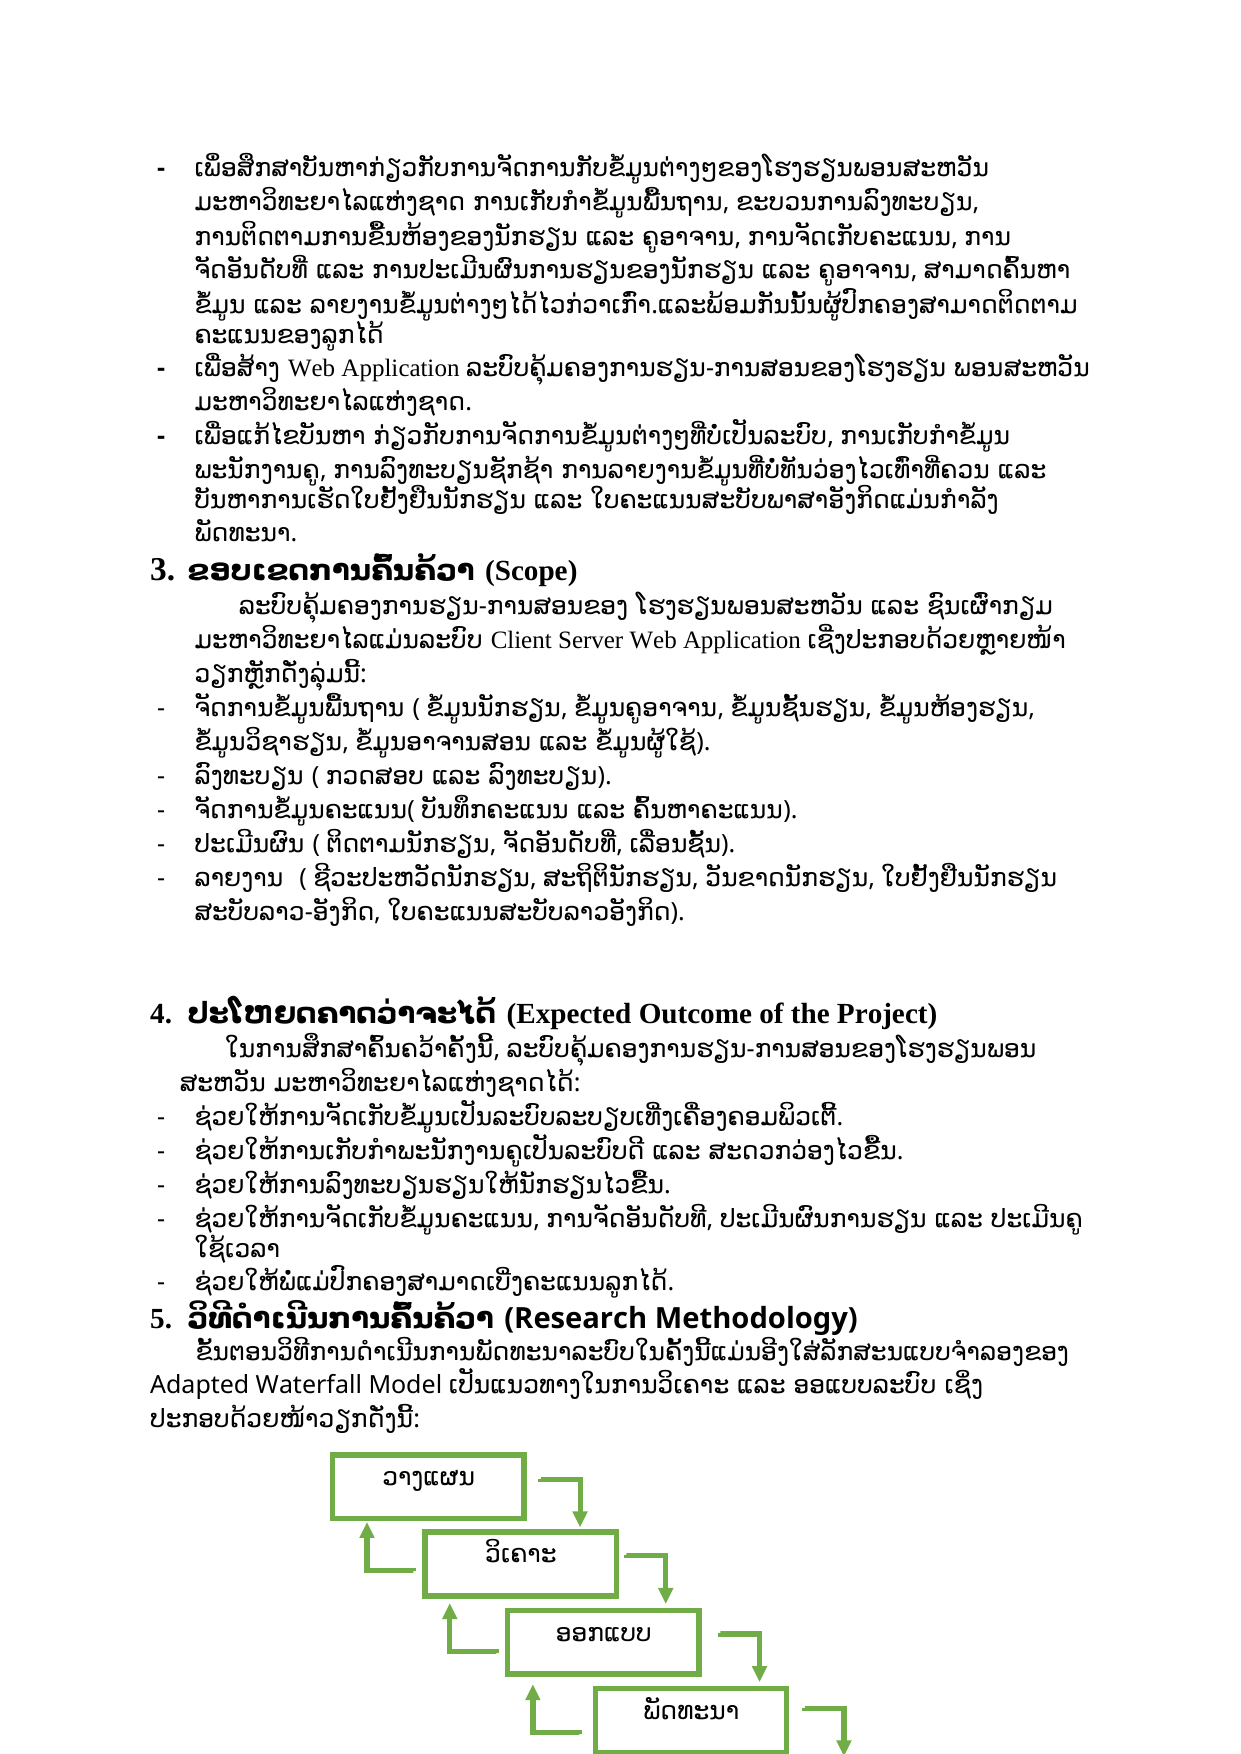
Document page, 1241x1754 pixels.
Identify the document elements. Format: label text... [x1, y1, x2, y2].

list ປະໂຫຍດຄາດວ່າຈະໄດ້ (Expected Outcome of the Project) [150, 996, 1090, 1030]
list ຊ່ວຍໃຫ້ພໍ່ແມ່ປົກຄອງສາມາດເບີ່ງຄະແນນລູກໄດ້. [157, 1264, 1090, 1298]
list ຂອບເຂດການຄົ້ນຄ້ວາ (Scope) [150, 549, 1090, 587]
text ຂັ້ນຕອນວິທີການດໍາເນີນການພັດທະນາລະບົບໃນຄັ້ງນີ້ແມ່ນອີງໃສ່ລັກສະນແບບຈໍາລອງຂອງ Adapted Waterfall Model ເປັນແນວທາງໃນການວິເຄາະ ແລະ ອອແບບລະບົບ ເຊິ່ງປະກອບດ້ວຍໜ້າວຽກດັ່ງນີ້: [150, 1337, 1090, 1435]
list ເພຶ່ອສຶກສາບັນຫາກ່ຽວກັບການຈັດການກັບຂໍ້ມູນຕ່າງໆຂອງໂຮງຮຽນພອນ​ສະຫວັນ ມະຫາວິທະຍາໄລແຫ່ງຊາດ ການເກັບກຳຂໍ້ມູນພື້ນຖານ, ຂະບວນການລົງທະບຽນ, ການຕິດຕາມການຂື້ນຫ້ອງຂອງນັກຮຽນ ແລະ ຄູອາຈານ, ການຈັດເກັບຄະແນນ, ການຈັດອັນດັບທີ່ ແລະ ການປະເມີນຜົນການຮຽນຂອງນັກຮຽນ ແລະ ຄູອາຈານ, ສາມາດຄົ້ນຫາຂໍ້ມູນ ແລະ ລາຍງານຂໍ້ມູນຕ່າງໆໄດ້ໄວກ່ວາເກົ່າ.ແລະພ້ອມກັນນັ້ນຜູ້ປົກຄອງສາມາດຕິດຕາມຄະແນນຂອງລູກໄດ້ [157, 150, 1090, 349]
list ເພື່ອສ້າງ Web Application ລະບົບຄຸ້ມຄອງການຮຽນ-ການສອນຂອງໂຮງຮຽນ ພອນ​ສະຫວັນ ມະຫາວິທະຍາໄລແຫ່ງຊາດ. [157, 349, 1090, 418]
list ຊ່ວຍໃຫ້ການລົງທະບຽນຮຽນໃຫ້ນັກຮຽນໄວຂື້ນ. [157, 1166, 1090, 1201]
list ຈັດການຂໍ້ມູນຄະແນນ( ບັນທຶກຄະແນນ ແລະ ຄົ້ນຫາຄະແນນ). [157, 792, 1090, 826]
list ປະເມີນຜົນ ( ຕິດຕາມນັກຮຽນ, ຈັດອັນດັບທີ່, ເລື່ອນຊັ້ນ). [157, 826, 1090, 860]
list ເພື່ອແກ້ໄຂບັນຫາ ກ່ຽວກັບການຈັດການຂໍ້ມູນຕ່າງໆທີ່ບໍ່ເປັນລະບົບ, ການເກັບກໍາຂໍ້ມູນພະນັກງານຄູ, ການລົງທະບຽນຊັກຊ້າ ການລາຍງານຂໍ້ມູນທີ່ບໍ່ທັນວ່ອງໄວເທົ່າທີ່ຄວນ ແລະ ບັນຫາການເຮັດໃບຢັ້ງຢືນນັກຮຽນ ແລະ ໃບຄະແນນສະບັບພາສາອັງກິດແມ່ນກຳລັງພັດທະນາ. [157, 418, 1090, 549]
list ຊ່ວຍໃຫ້ການຈັດເກັບຂໍ້ມູນເປັນລະບົບລະບຽບເທີ່ງເຄື່ອງຄອມພິວເຕີ້. [157, 1098, 1090, 1132]
list ຈັດການຂໍ້ມູນພື້ນຖານ ( ຂໍ້ມູນນັກຮຽນ, ຂໍ້ມູນຄູອາຈານ, ຂໍ້ມູນຊັ້ນຮຽນ, ຂໍ້ມູນຫ້ອງຮຽນ, ຂໍ້ມູນວິຊາຮຽນ, ຂໍ້ມູນອາຈານສອນ ແລະ ຂໍ້ມູນຜູ້ໃຊ້). [157, 689, 1090, 758]
list ວິທີດຳເນີນການຄົ້ນຄ້ວາ (Research Methodology) [150, 1298, 1090, 1337]
text ໃນການສຶກສາຄົ້ນຄວ້າຄັ້ງນີ້, ລະບົບຄຸ້ມຄອງການຮຽນ-ການສອນຂອງໂຮງຮຽນພອນ​ສະຫວັນ ມະຫາວິທະຍາໄລແຫ່ງຊາດໄດ້: [179, 1030, 1090, 1098]
list ລາຍງານ ( ຊີວະປະຫວັດນັກຮຽນ, ສະຖິຕິນັກຮຽນ, ວັນຂາດນັກຮຽນ, ໃບຢັ້ງຢືນນັກຮຽນສະບັບລາວ-ອັງກິດ, ໃບຄະແນນສະບັບລາວອັງກິດ). [157, 860, 1090, 928]
list ຊ່ວຍໃຫ້ການເກັບກຳພະນັກງານຄູເປັນລະບົບດີ ແລະ ສະດວກວ່ອງໄວຂື້ນ. [157, 1132, 1090, 1166]
text ລະບົບຄຸ້ມຄອງການຮຽນ-ການສອນຂອງ ໂຮງຮຽນພອນສະຫວັນ ແລະ ຊົນເຜົ່າກຽມມະຫາວິທະຍາໄລແມ່ນລະບົບ Client Server Web Application ເຊີ່ງປະກອບດ້ວຍຫຼາຍໜ້າວຽກຫຼັກດັ່ງລຸ່ມນີ້: [194, 587, 1090, 689]
list ຊ່ວຍໃຫ້ການຈັດເກັບຂໍ້ມູນຄະແນນ, ການຈັດອັນດັບທີ, ປະເມີນຜົນການຮຽນ ແລະ ປະເມີນຄູໃຊ້ເວລາ [157, 1201, 1090, 1264]
list ລົງທະບຽນ ( ກວດສອບ ແລະ ລົງທະບຽນ). [157, 758, 1090, 792]
